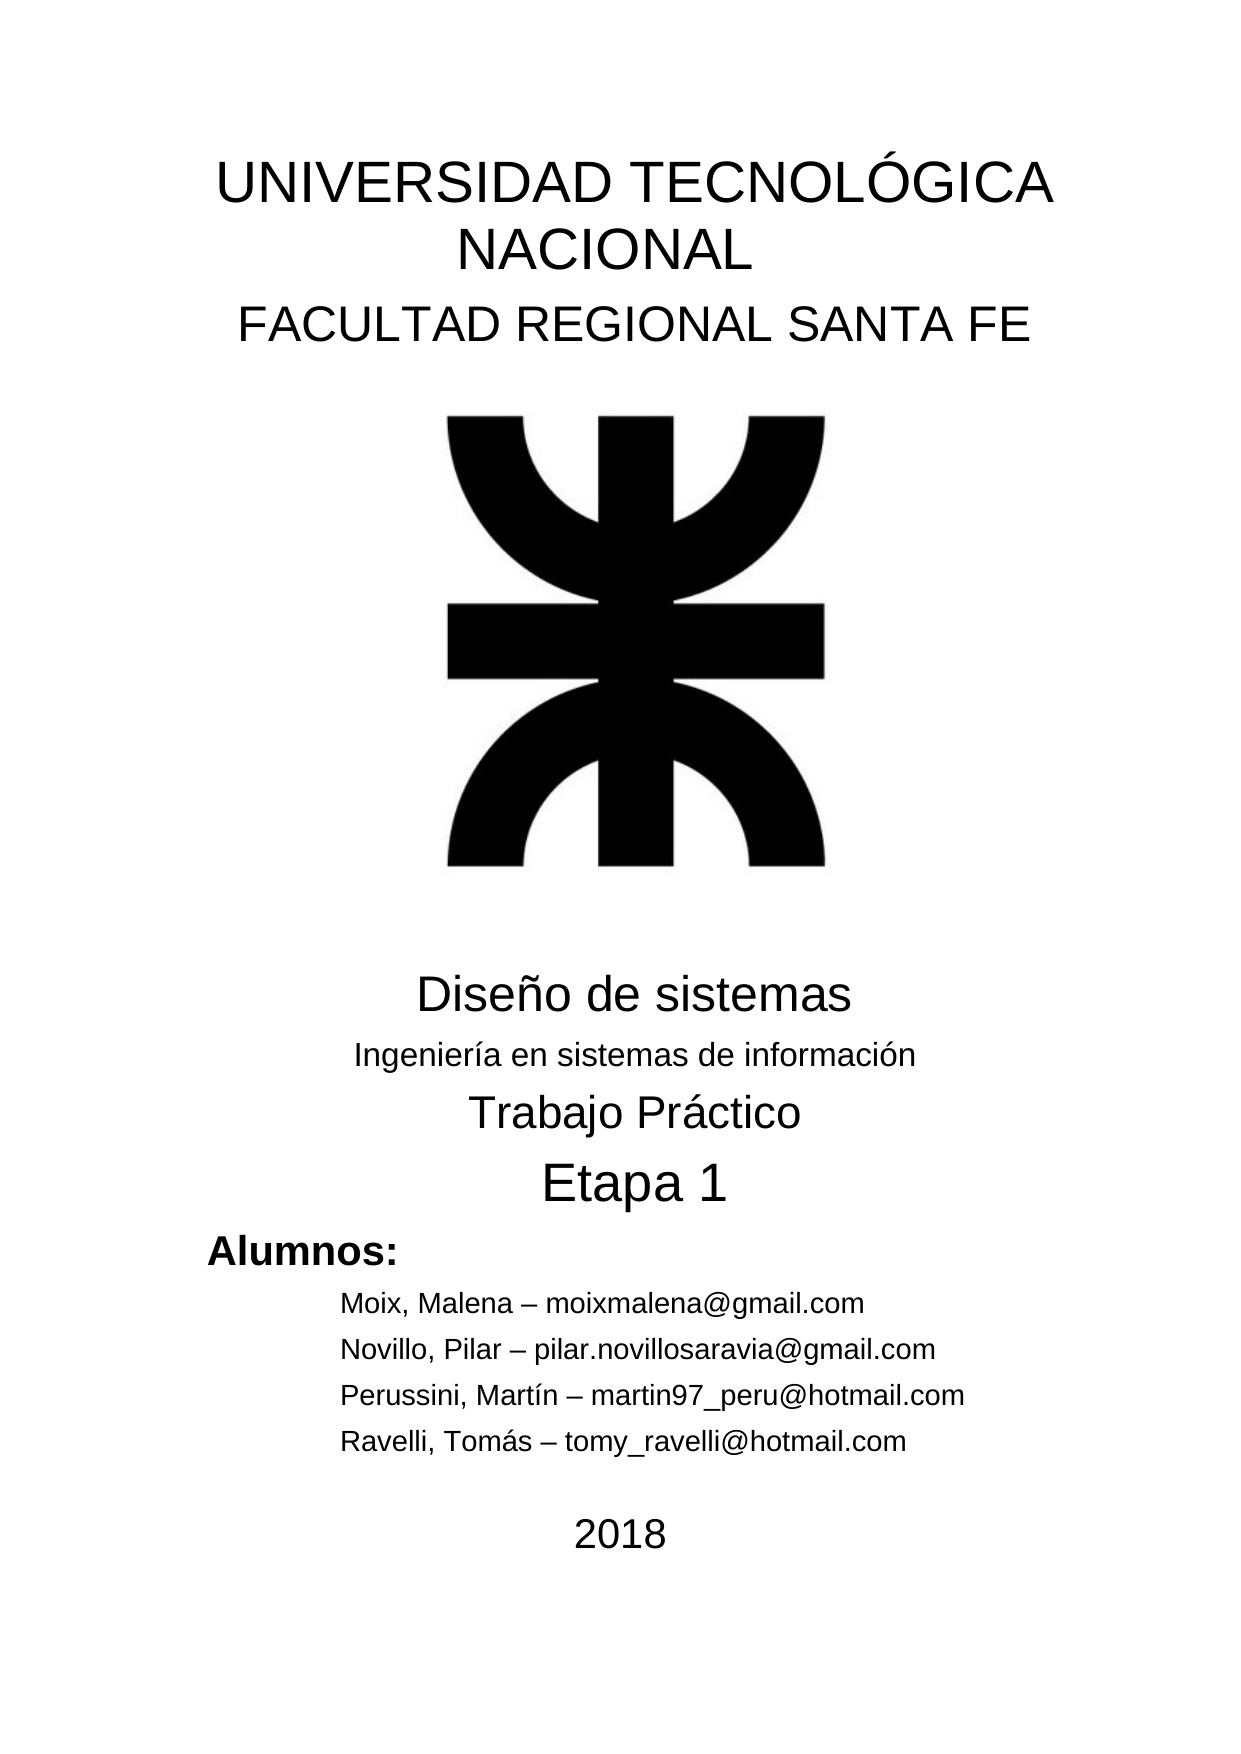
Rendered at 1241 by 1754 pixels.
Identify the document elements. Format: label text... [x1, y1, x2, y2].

text UNIVERSIDAD TECNOLÓGICA NACIONAL [148, 148, 1063, 282]
text Etapa 1 [148, 1151, 1063, 1213]
text Perussini, Martín – martin97_peru@hotmail.com [340, 1378, 1063, 1412]
text Novillo, Pilar – pilar.novillosaravia@gmail.com [340, 1332, 1063, 1366]
text FACULTAD REGIONAL SANTA FE [148, 294, 1063, 352]
text Alumnos: [148, 1226, 1063, 1274]
text 2018 [177, 1509, 1063, 1557]
text Moix, Malena – moixmalena@gmail.com [340, 1286, 1063, 1320]
text Diseño de sistemas [148, 965, 1063, 1022]
text Ingeniería en sistemas de información [148, 1035, 1063, 1073]
text Trabajo Práctico [148, 1086, 1063, 1138]
picture [410, 398, 860, 889]
text Ravelli, Tomás – tomy_ravelli@hotmail.com [340, 1424, 1063, 1458]
